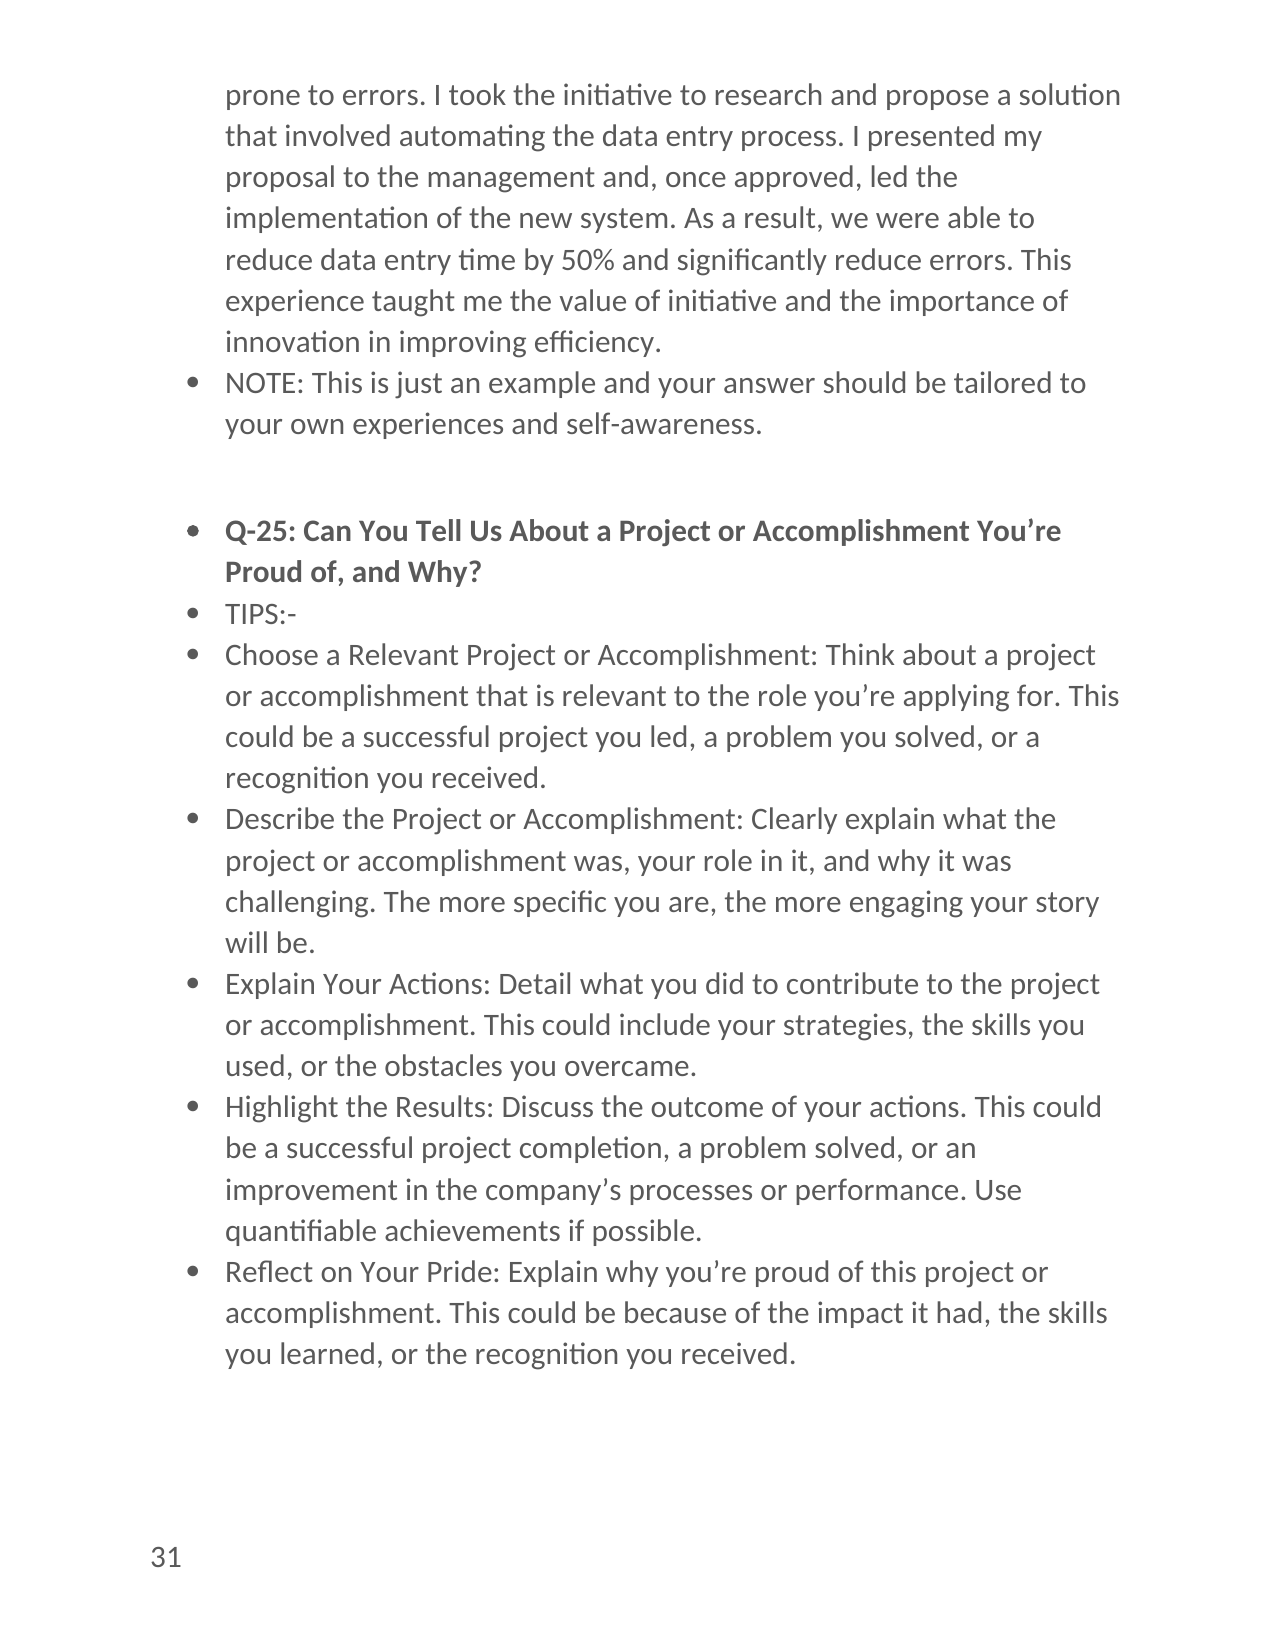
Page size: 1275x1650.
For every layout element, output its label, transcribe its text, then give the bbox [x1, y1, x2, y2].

list Q-25: Can You Tell Us About a Project or Accomplishment You’re Proud of, and Why? [187, 511, 1125, 591]
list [187, 75, 1125, 360]
list Highlight the Results: Discuss the outcome of your actions. This could be a successful project completion, a problem solved, or an improvement in the company’s processes or performance. Use quantifiable achievements if possible. [187, 1087, 1125, 1249]
list Choose a Relevant Project or Accomplishment: Think about a project or accomplishment that is relevant to the role you’re applying for. This could be a successful project you led, a problem you solved, or a recognition you received. [187, 635, 1125, 796]
list Describe the Project or Accomplishment: Clearly explain what the project or accomplishment was, your role in it, and why it was challenging. The more specific you are, the more engaging your story will be. [187, 799, 1125, 961]
list TIPS:- [187, 594, 1125, 632]
list NOTE: This is just an example and your answer should be tailored to your own experiences and self-awareness. [187, 363, 1125, 442]
list Explain Your Actions: Detail what you did to contribute to the project or accomplishment. This could include your strategies, the skills you used, or the obstacles you overcame. [187, 964, 1125, 1084]
list Reflect on Your Pride: Explain why you’re proud of this project or accomplishment. This could be because of the impact it had, the skills you learned, or the recognition you received. [187, 1252, 1125, 1372]
